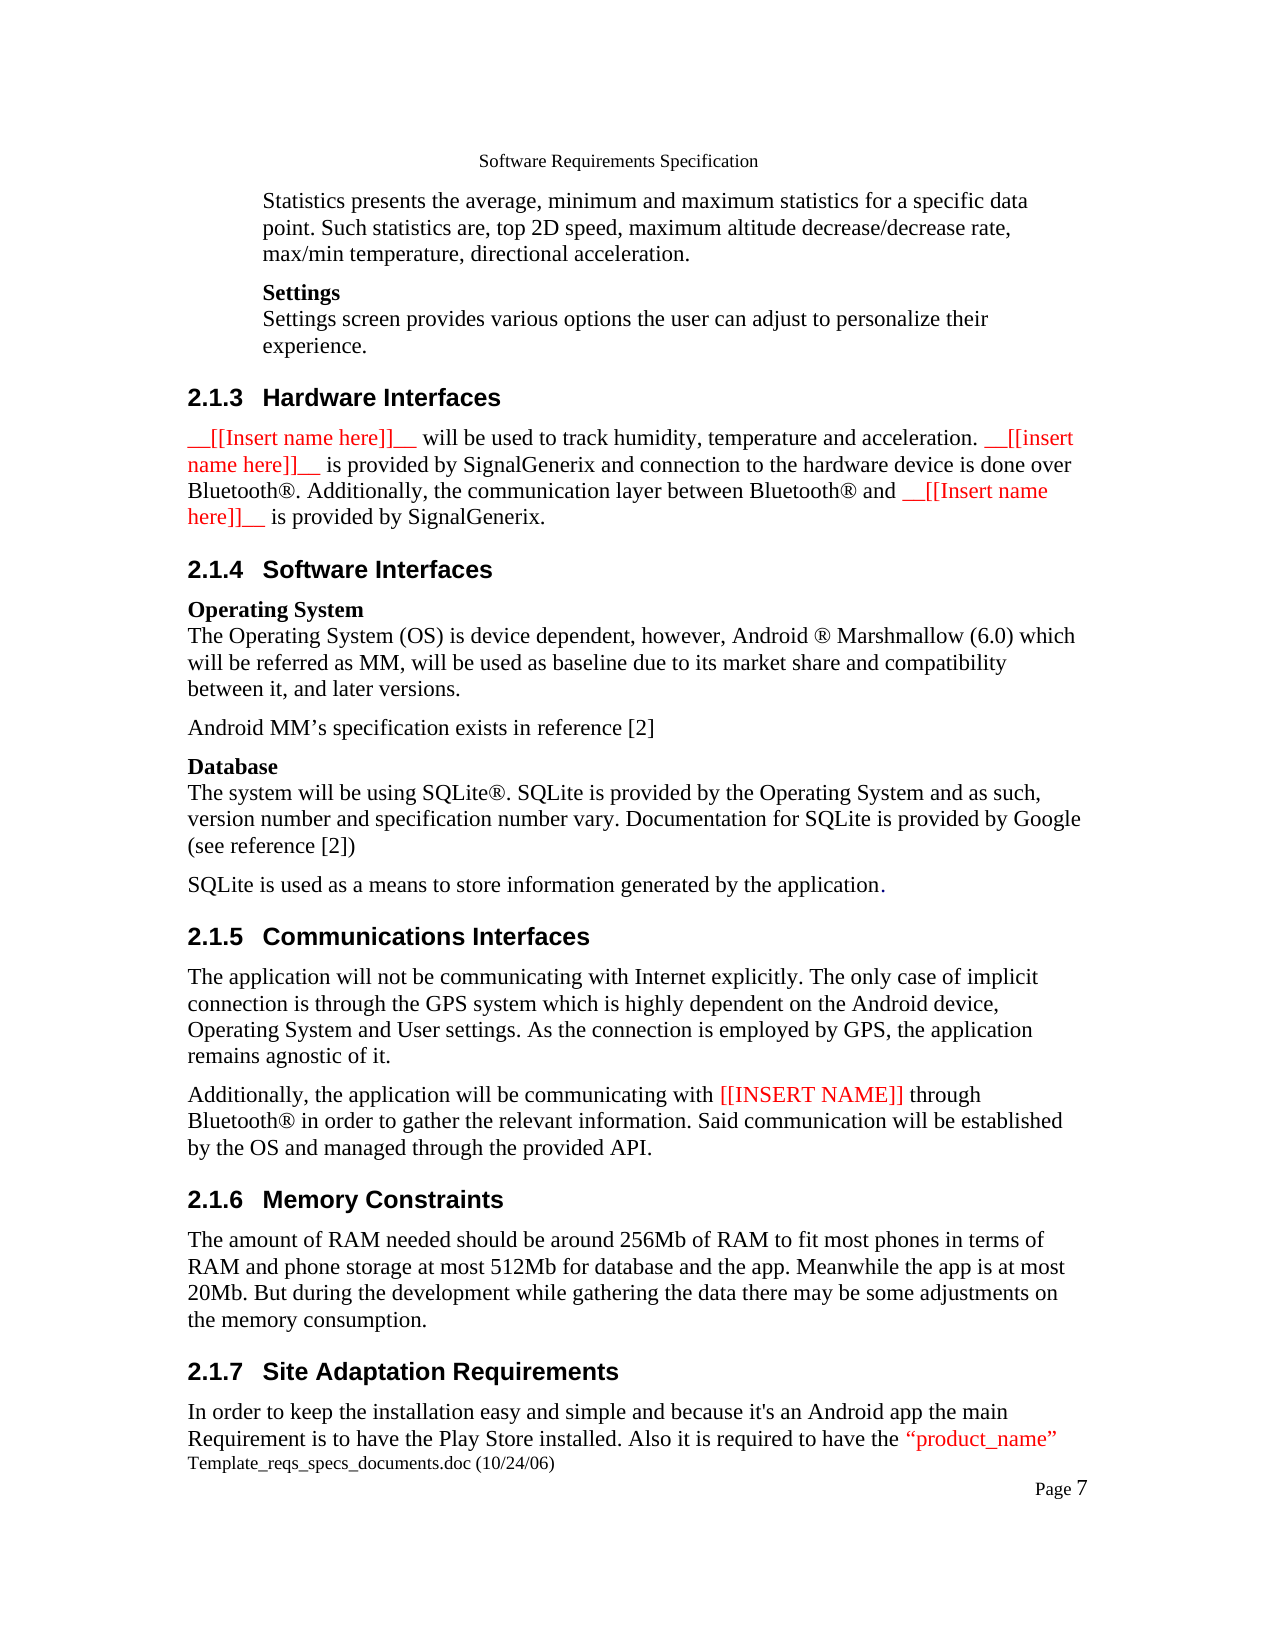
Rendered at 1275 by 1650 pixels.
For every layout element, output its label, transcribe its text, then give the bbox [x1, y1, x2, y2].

subtitle Hardware Interfaces [187, 383, 1087, 412]
list The amount of RAM needed should be around 256Mb of RAM to fit most phones in terms of RAM and phone storage at most 512Mb for database and the app. Meanwhile the app is at most 20Mb. But during the development while gathering the data there may be some adjustments on the memory consumption. [187, 1227, 1087, 1332]
subtitle Memory Constraints [187, 1185, 1087, 1214]
text Android MM’s specification exists in reference [2] [187, 714, 1087, 740]
subtitle Site Adaptation Requirements [187, 1357, 1087, 1386]
text SQLite is used as a means to store information generated by the application. [187, 871, 1087, 897]
text Database [187, 753, 1087, 779]
text Additionally, the application will be communicating with [[INSERT NAME]] through Bluetooth® in order to gather the relevant information. Said communication will be established by the OS and managed through the provided API. [187, 1081, 1087, 1160]
text The application will not be communicating with Internet explicitly. The only case of implicit connection is through the GPS system which is highly dependent on the Android device, Operating System and User settings. As the connection is employed by GPS, the application remains agnostic of it. [187, 963, 1087, 1069]
text Operating System [187, 596, 1087, 622]
text Settings [262, 279, 1087, 305]
text Statistics presents the average, minimum and maximum statistics for a specific data point. Such statistics are, top 2D speed, maximum altitude decrease/decrease rate, max/min temperature, directional acceleration. [262, 187, 1087, 267]
subtitle Communications Interfaces [187, 922, 1087, 951]
text The system will be using SQLite®. SQLite is provided by the Operating System and as such, version number and specification number vary. Documentation for SQLite is provided by Google (see reference [2]) [187, 779, 1087, 858]
text Settings screen provides various options the user can adjust to personalize their experience. [262, 305, 1087, 358]
text __[[Insert name here]]__ will be used to track humidity, temperature and acceleration. __[[insert name here]]__ is provided by SignalGenerix and connection to the hardware device is done over Bluetooth®. Additionally, the communication layer between Bluetooth® and __[[Insert name here]]__ is provided by SignalGenerix. [187, 424, 1087, 530]
subtitle Software Interfaces [187, 555, 1087, 583]
text The Operating System (OS) is device dependent, however, Android ® Marshmallow (6.0) which will be referred as MM, will be used as baseline due to its market share and compatibility between it, and later versions. [187, 622, 1087, 701]
